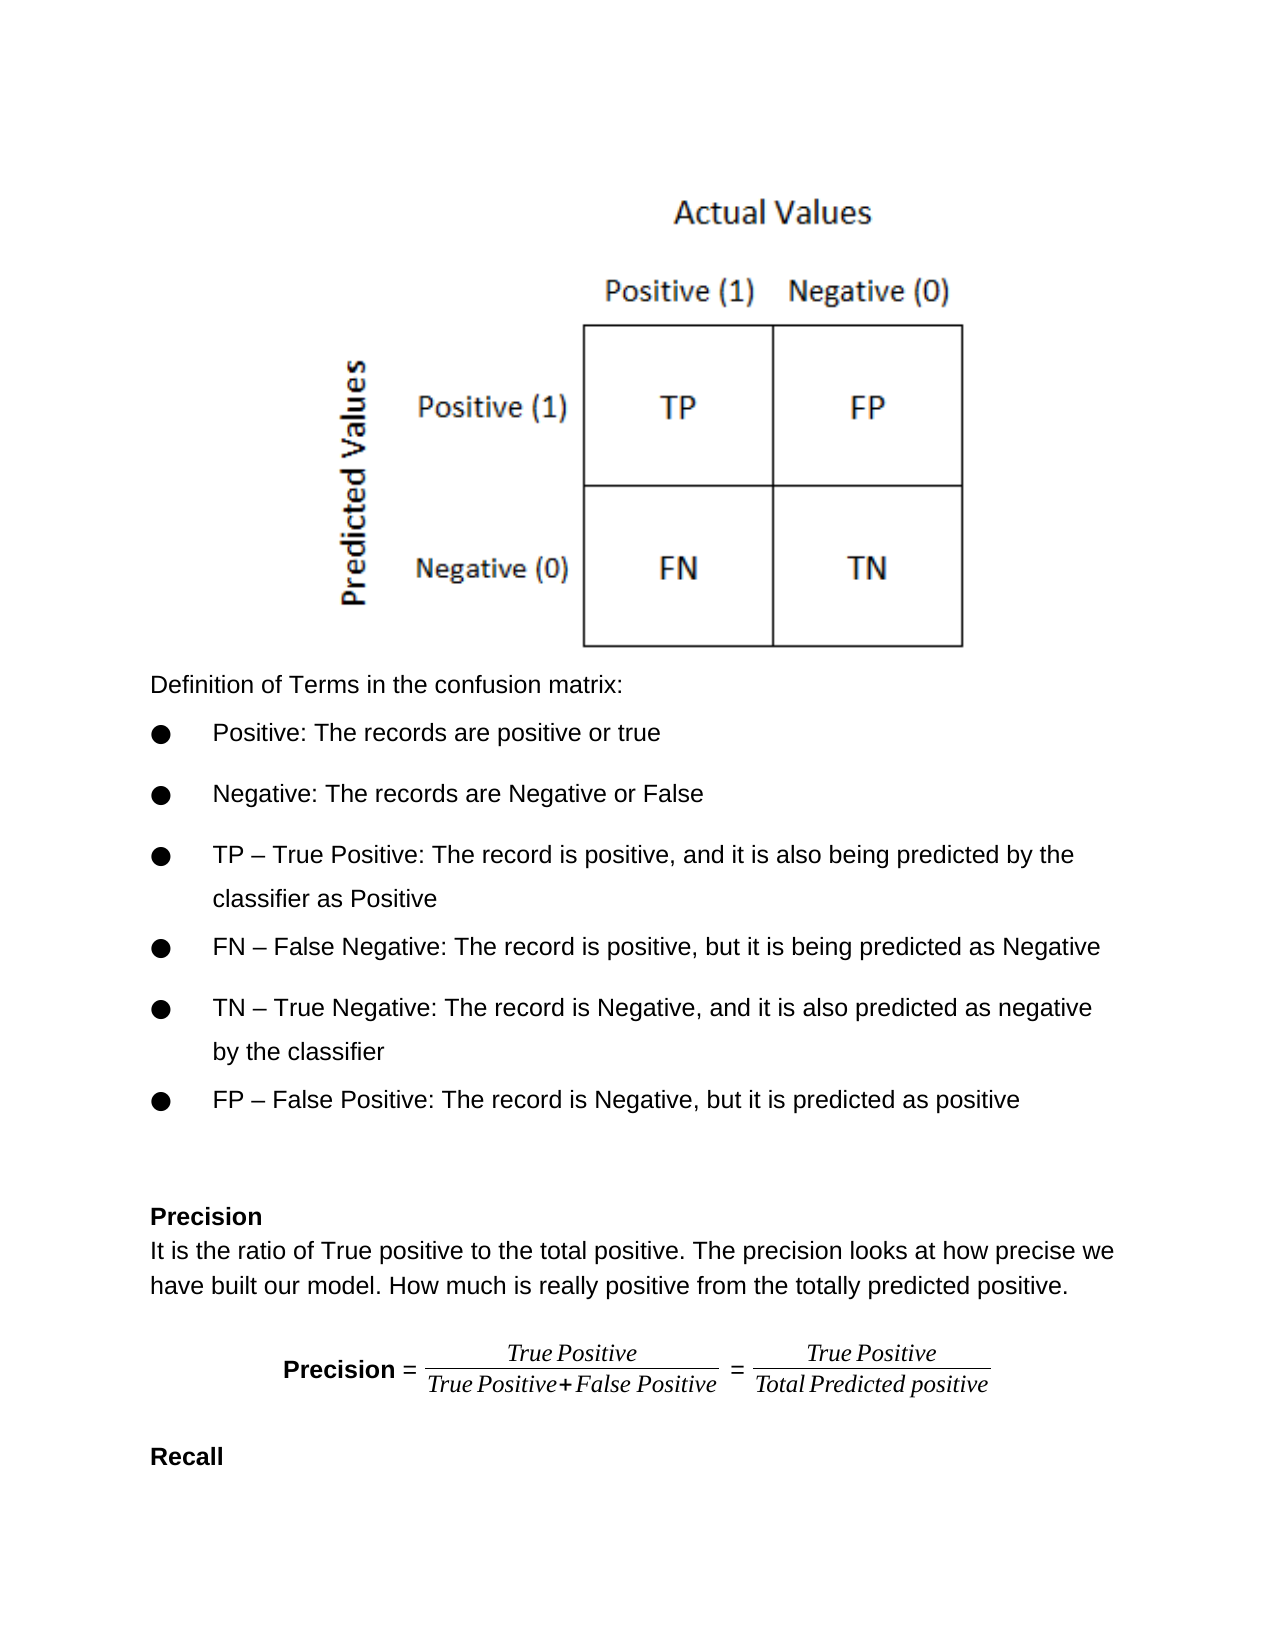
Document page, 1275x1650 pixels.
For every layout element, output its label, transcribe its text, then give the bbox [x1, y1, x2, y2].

list TP – True Positive: The record is positive, and it is also being predicted by the classifier as Positive [150, 827, 1125, 913]
text Recall [150, 1442, 1125, 1470]
list FN – False Negative: The record is positive, but it is being predicted as Negative [150, 918, 1125, 970]
picture [294, 150, 981, 665]
list Positive: The records are positive or true [150, 704, 1125, 755]
list Negative: The records are Negative or False [150, 766, 1125, 817]
list FP – False Positive: The record is Negative, but it is predicted as positive [150, 1071, 1125, 1123]
text Precision [150, 1202, 1125, 1231]
text Definition of Terms in the confusion matrix: [150, 669, 1125, 698]
text Precision = = [150, 1340, 1125, 1399]
list TN – True Negative: The record is Negative, and it is also predicted as negative by the classifier [150, 980, 1125, 1066]
text It is the ratio of True positive to the total positive. The precision looks at how precise we have built our model. How much is really positive from the totally predicted positive. [150, 1236, 1125, 1299]
